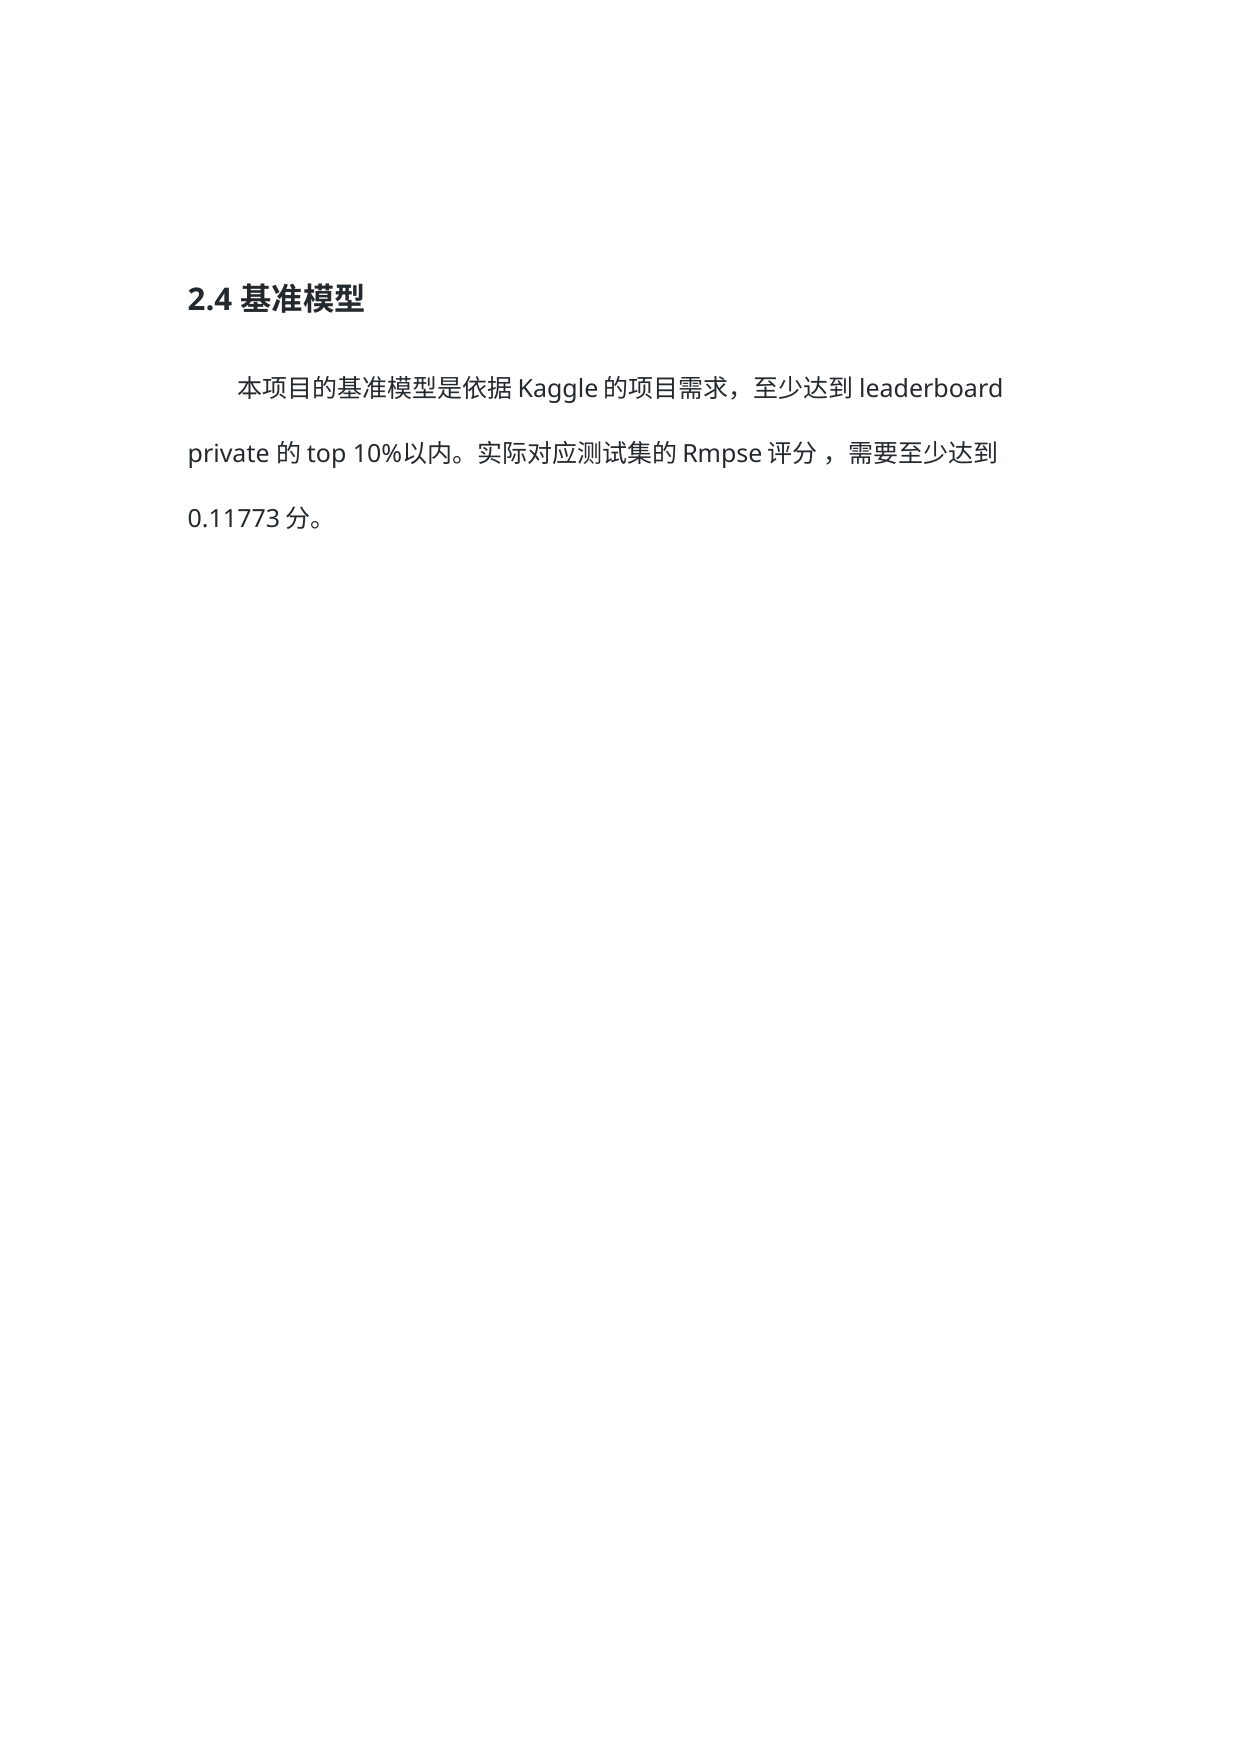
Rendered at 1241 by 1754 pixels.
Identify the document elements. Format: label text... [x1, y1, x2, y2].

text 本项目的基准模型是依据Kaggle的项目需求，至少达到 leaderboard private 的 top 10%以内。实际对应测试集的Rmpse评分 ，需要至少达到 0.11773分。 [187, 354, 1053, 549]
text 2.4 基准模型 [187, 264, 1053, 329]
